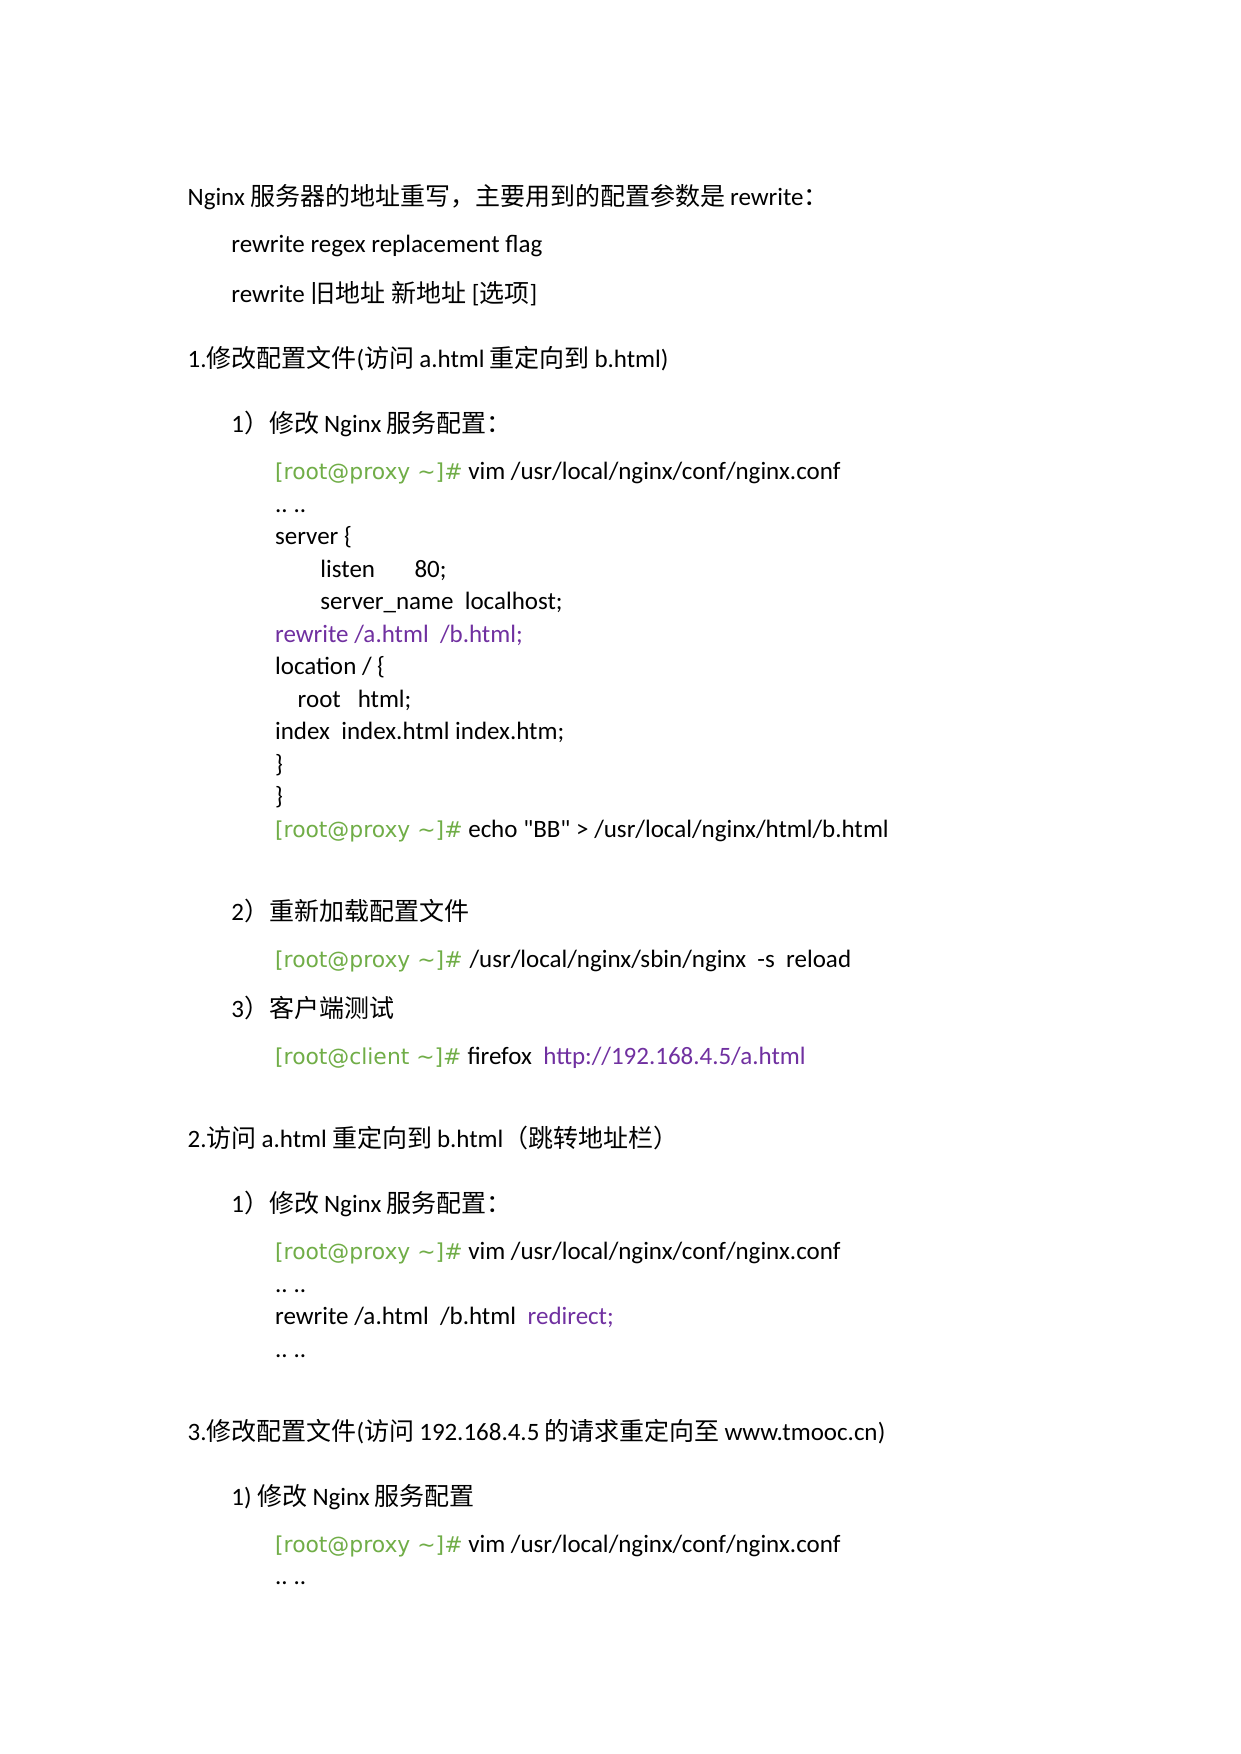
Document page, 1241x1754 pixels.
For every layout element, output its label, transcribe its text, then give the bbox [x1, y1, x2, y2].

list [root@client ~]# firefox http://192.168.4.5/a.html [231, 1039, 1053, 1072]
list index index.html index.htm; [231, 714, 1053, 747]
list .. .. [231, 1559, 1053, 1592]
list listen 80; [231, 552, 1053, 584]
list server_name localhost; [231, 584, 1053, 617]
list location / { [231, 649, 1053, 682]
list rewrite /a.html /b.html; [231, 617, 1053, 649]
list [root@proxy ~]# vim /usr/local/nginx/conf/nginx.conf [231, 454, 1053, 487]
list root html; [231, 682, 1053, 714]
list 1.修改配置文件(访问a.html重定向到b.html) [187, 324, 1053, 389]
list 修改配置文件(访问192.168.4.5的请求重定向至www.tmooc.cn) [187, 1397, 1053, 1462]
list .. .. [231, 487, 1053, 519]
list [root@proxy ~]# vim /usr/local/nginx/conf/nginx.conf [231, 1234, 1053, 1267]
list 客户端测试 [187, 974, 1053, 1039]
list [root@proxy ~]# vim /usr/local/nginx/conf/nginx.conf [231, 1527, 1053, 1559]
list .. .. [231, 1267, 1053, 1299]
list Nginx服务器的地址重写，主要用到的配置参数是rewrite： [187, 162, 1053, 227]
list [root@proxy ~]# echo "BB" > /usr/local/nginx/html/b.html [231, 812, 1053, 844]
list rewrite /a.html /b.html redirect; [231, 1299, 1053, 1332]
list 修改Nginx服务配置 [231, 1462, 1053, 1527]
list [root@proxy ~]# /usr/local/nginx/sbin/nginx -s reload [231, 942, 1053, 974]
list server { [231, 519, 1053, 552]
list } [231, 747, 1053, 779]
list .. .. [231, 1332, 1053, 1364]
list } [231, 779, 1053, 812]
list 重新加载配置文件 [187, 877, 1053, 942]
list rewrite regex replacement flag [187, 227, 1053, 259]
list rewrite 旧地址 新地址 [选项] [187, 259, 1053, 324]
list 修改Nginx服务配置： [187, 1169, 1053, 1234]
list 访问a.html重定向到b.html（跳转地址栏） [187, 1104, 1053, 1169]
list 1）修改Nginx服务配置： [187, 389, 1053, 454]
